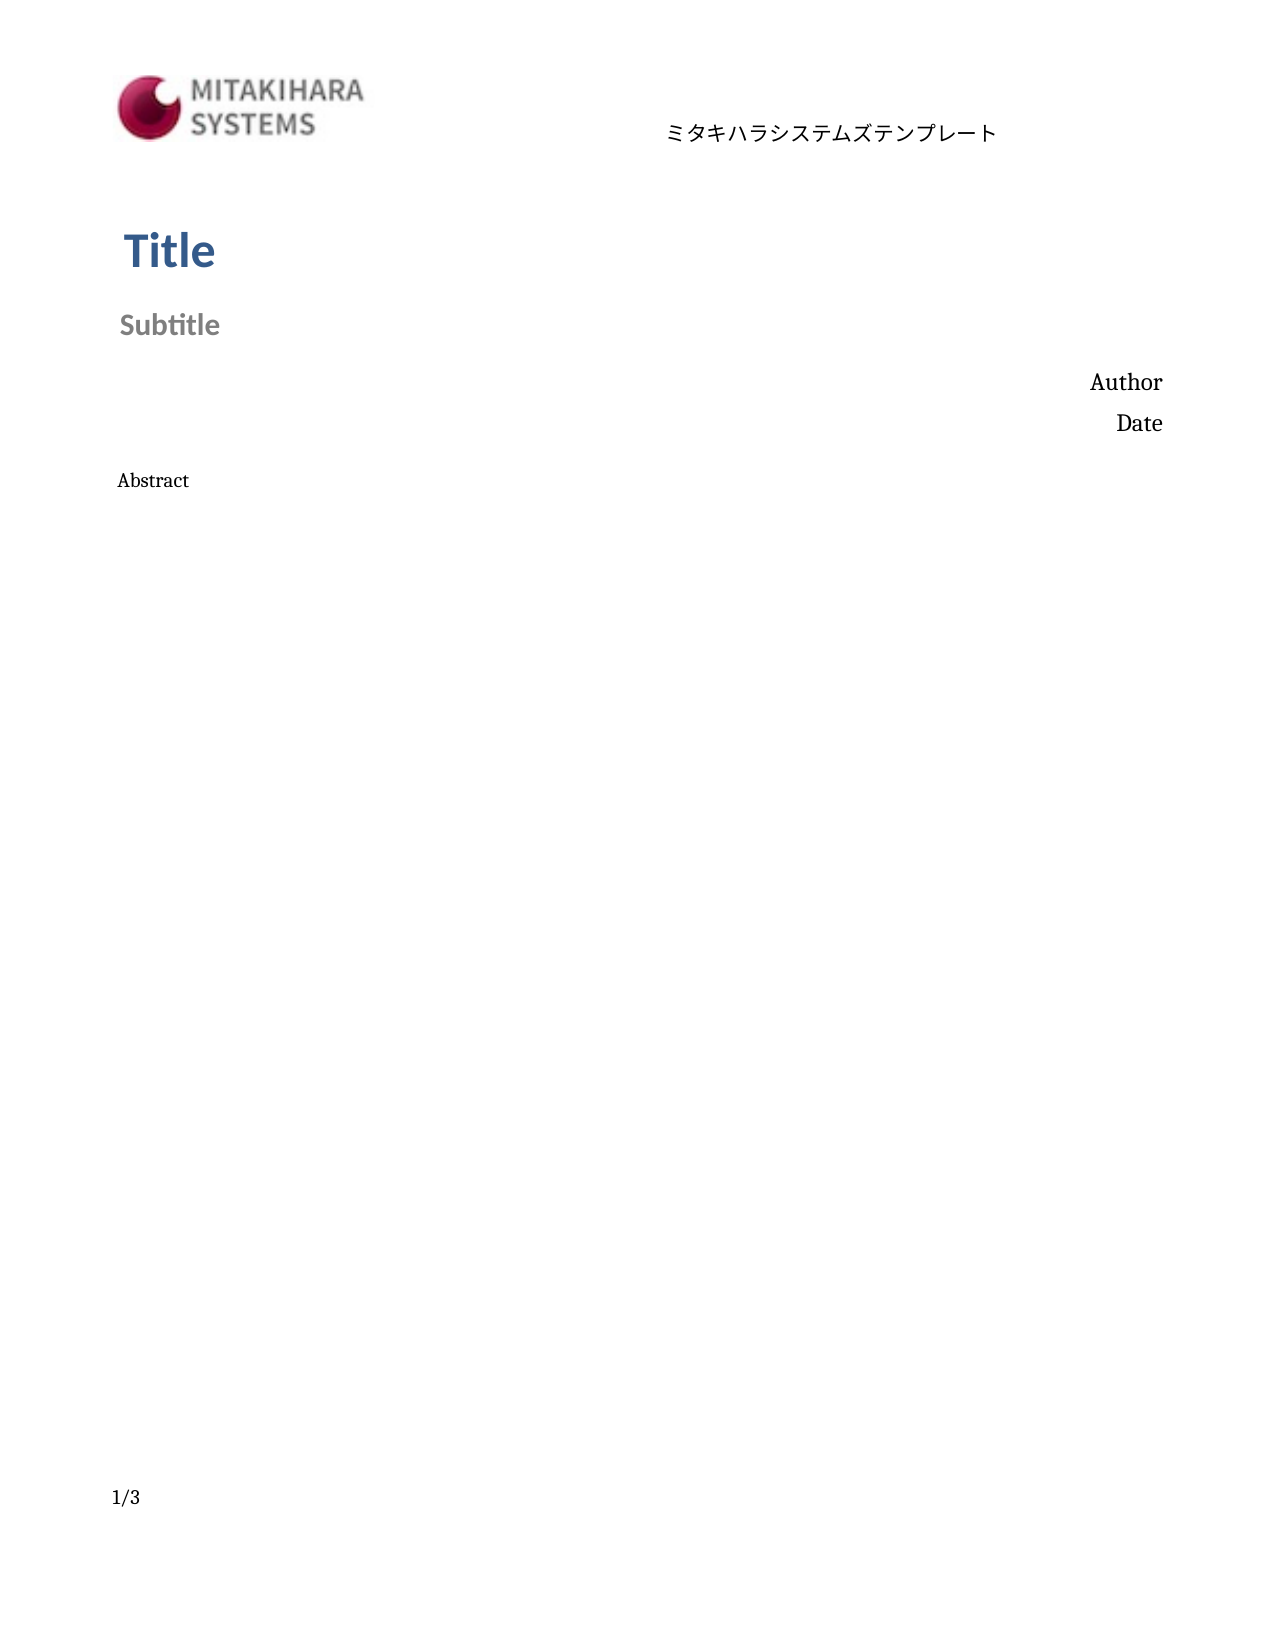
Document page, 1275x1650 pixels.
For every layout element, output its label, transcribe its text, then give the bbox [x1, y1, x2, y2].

title Title [112, 219, 1162, 280]
text Abstract [112, 469, 1162, 493]
text Author [112, 368, 1162, 397]
picture [112, 75, 375, 142]
subtitle Subtitle [112, 305, 1162, 343]
text Date [112, 409, 1162, 438]
